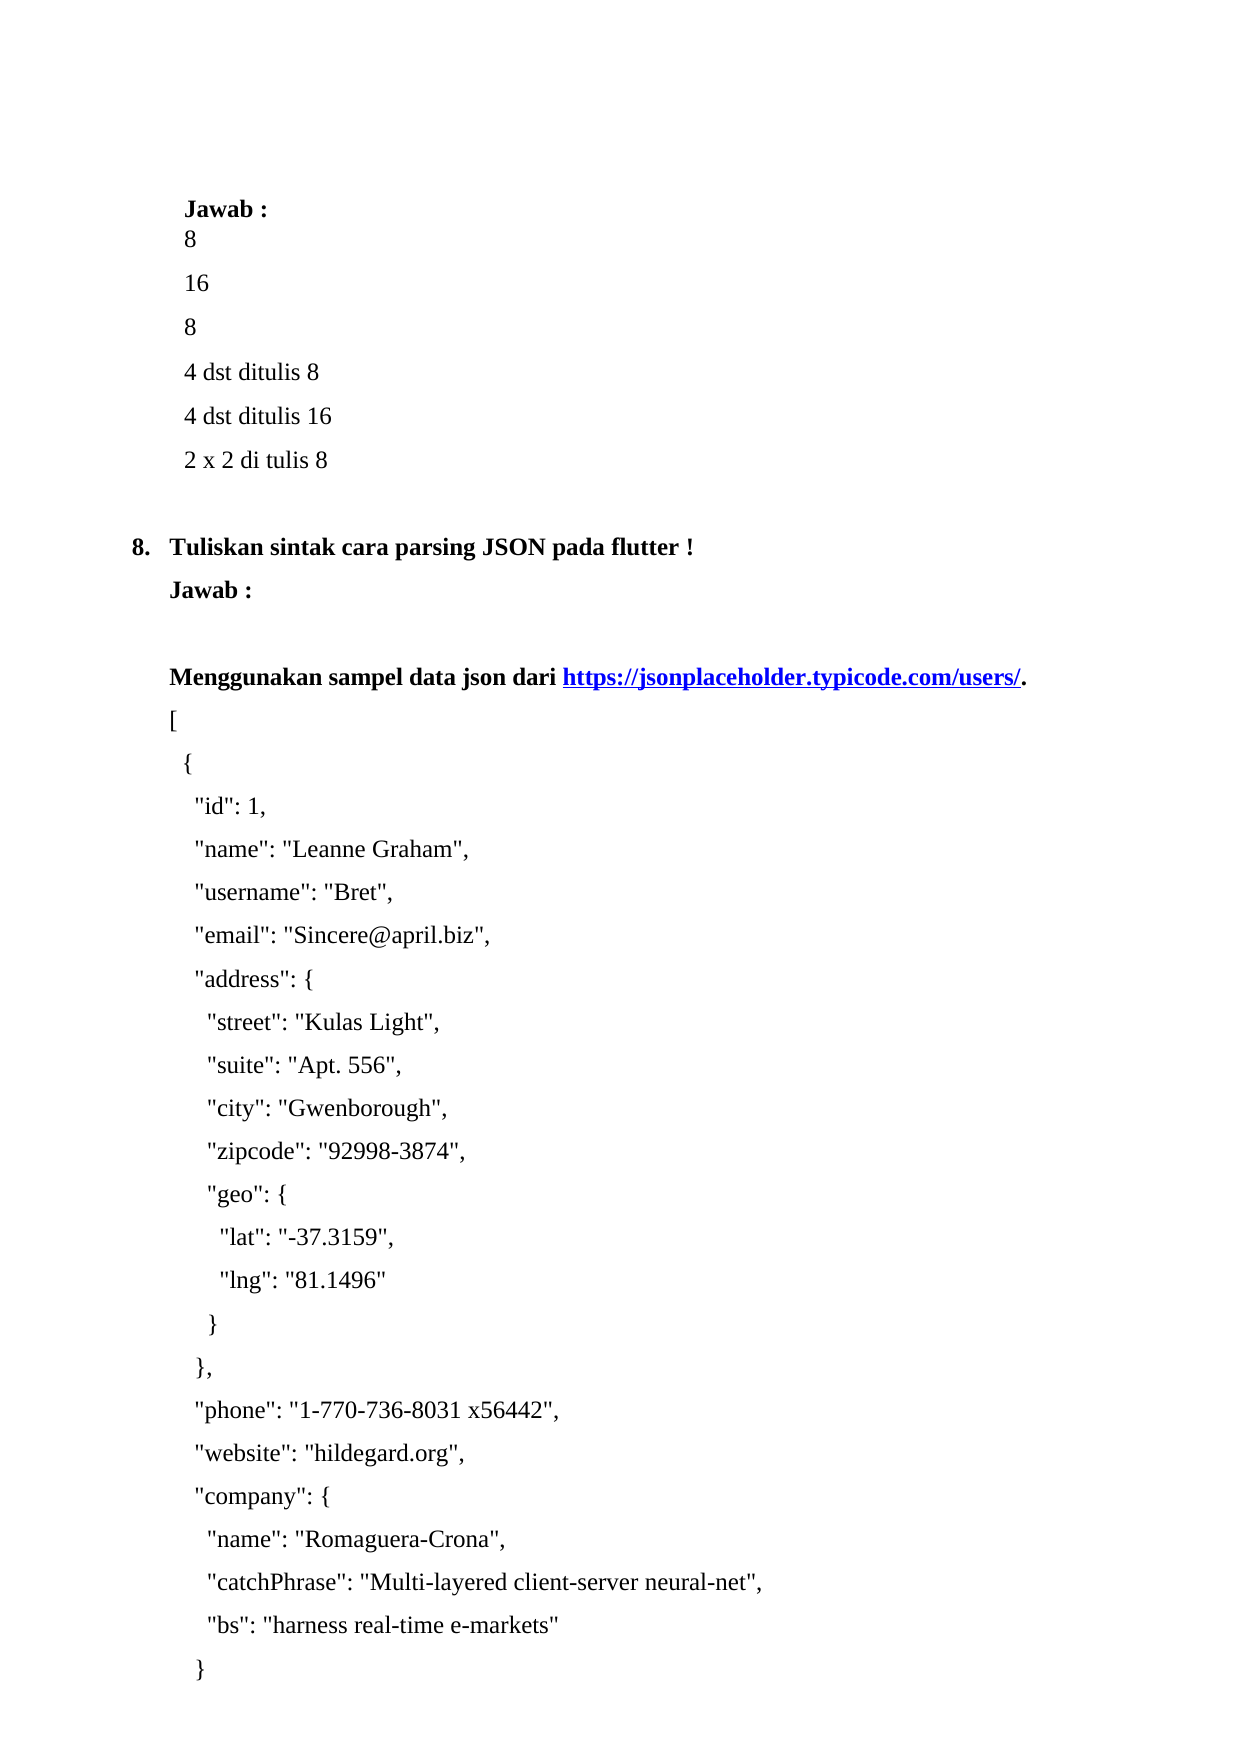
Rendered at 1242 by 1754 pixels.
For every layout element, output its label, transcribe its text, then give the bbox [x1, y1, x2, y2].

list "name": "Leanne Graham", [169, 834, 1067, 863]
list "city": "Gwenborough", [169, 1093, 1067, 1122]
list "website": "hildegard.org", [169, 1438, 1067, 1467]
list Tuliskan sintak cara parsing JSON pada flutter ! [132, 532, 1067, 561]
list "catchPhrase": "Multi-layered client-server neural-net", [169, 1567, 1067, 1596]
text 8 [184, 224, 1067, 252]
list "street": "Kulas Light", [169, 1007, 1067, 1036]
list "geo": { [169, 1179, 1067, 1208]
text Jawab : [184, 194, 1067, 223]
list [ [169, 705, 1067, 734]
list } [169, 1654, 1067, 1682]
list "lng": "81.1496" [169, 1266, 1067, 1294]
list "zipcode": "92998-3874", [169, 1136, 1067, 1165]
list Jawab : [169, 576, 1067, 604]
text 2 x 2 di tulis 8 [184, 445, 1067, 474]
list }, [169, 1352, 1067, 1381]
list "bs": "harness real-time e-markets" [169, 1611, 1067, 1639]
text 4 dst ditulis 8 [184, 357, 1067, 385]
list "username": "Bret", [169, 877, 1067, 906]
list "phone": "1-770-736-8031 x56442", [169, 1395, 1067, 1424]
text 4 dst ditulis 16 [184, 401, 1067, 429]
list { [169, 748, 1067, 777]
list "email": "Sincere@april.biz", [169, 921, 1067, 949]
list "lat": "-37.3159", [169, 1222, 1067, 1251]
text 8 [184, 312, 1067, 341]
list "company": { [169, 1481, 1067, 1510]
list } [169, 1309, 1067, 1337]
list "id": 1, [169, 791, 1067, 820]
list "suite": "Apt. 556", [169, 1050, 1067, 1079]
list Menggunakan sampel data json dari https://jsonplaceholder.typicode.com/users/. [169, 662, 1067, 691]
text 16 [184, 268, 1067, 297]
list "address": { [169, 964, 1067, 992]
list "name": "Romaguera-Crona", [169, 1524, 1067, 1553]
